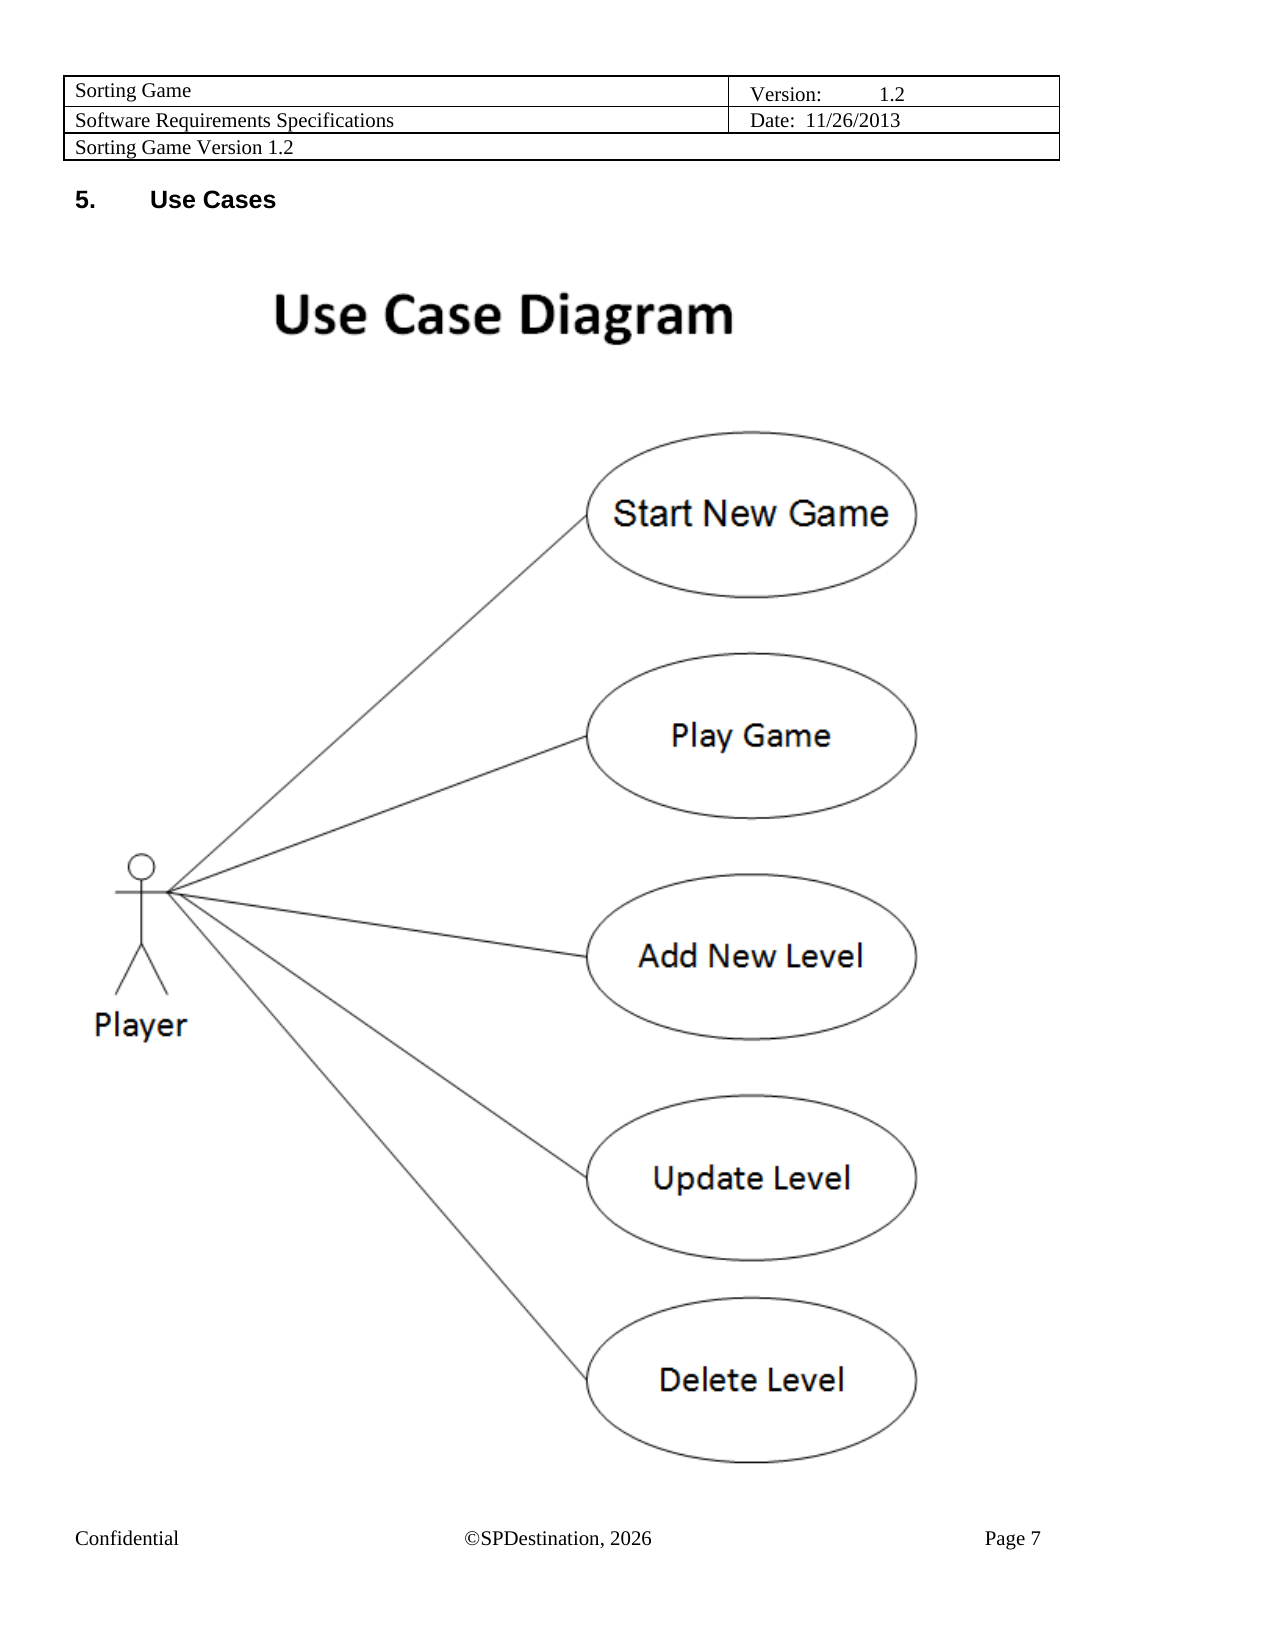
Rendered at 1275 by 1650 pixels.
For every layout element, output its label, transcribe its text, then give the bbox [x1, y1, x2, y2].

subtitle Use Cases [75, 185, 1200, 214]
picture [75, 220, 918, 1465]
